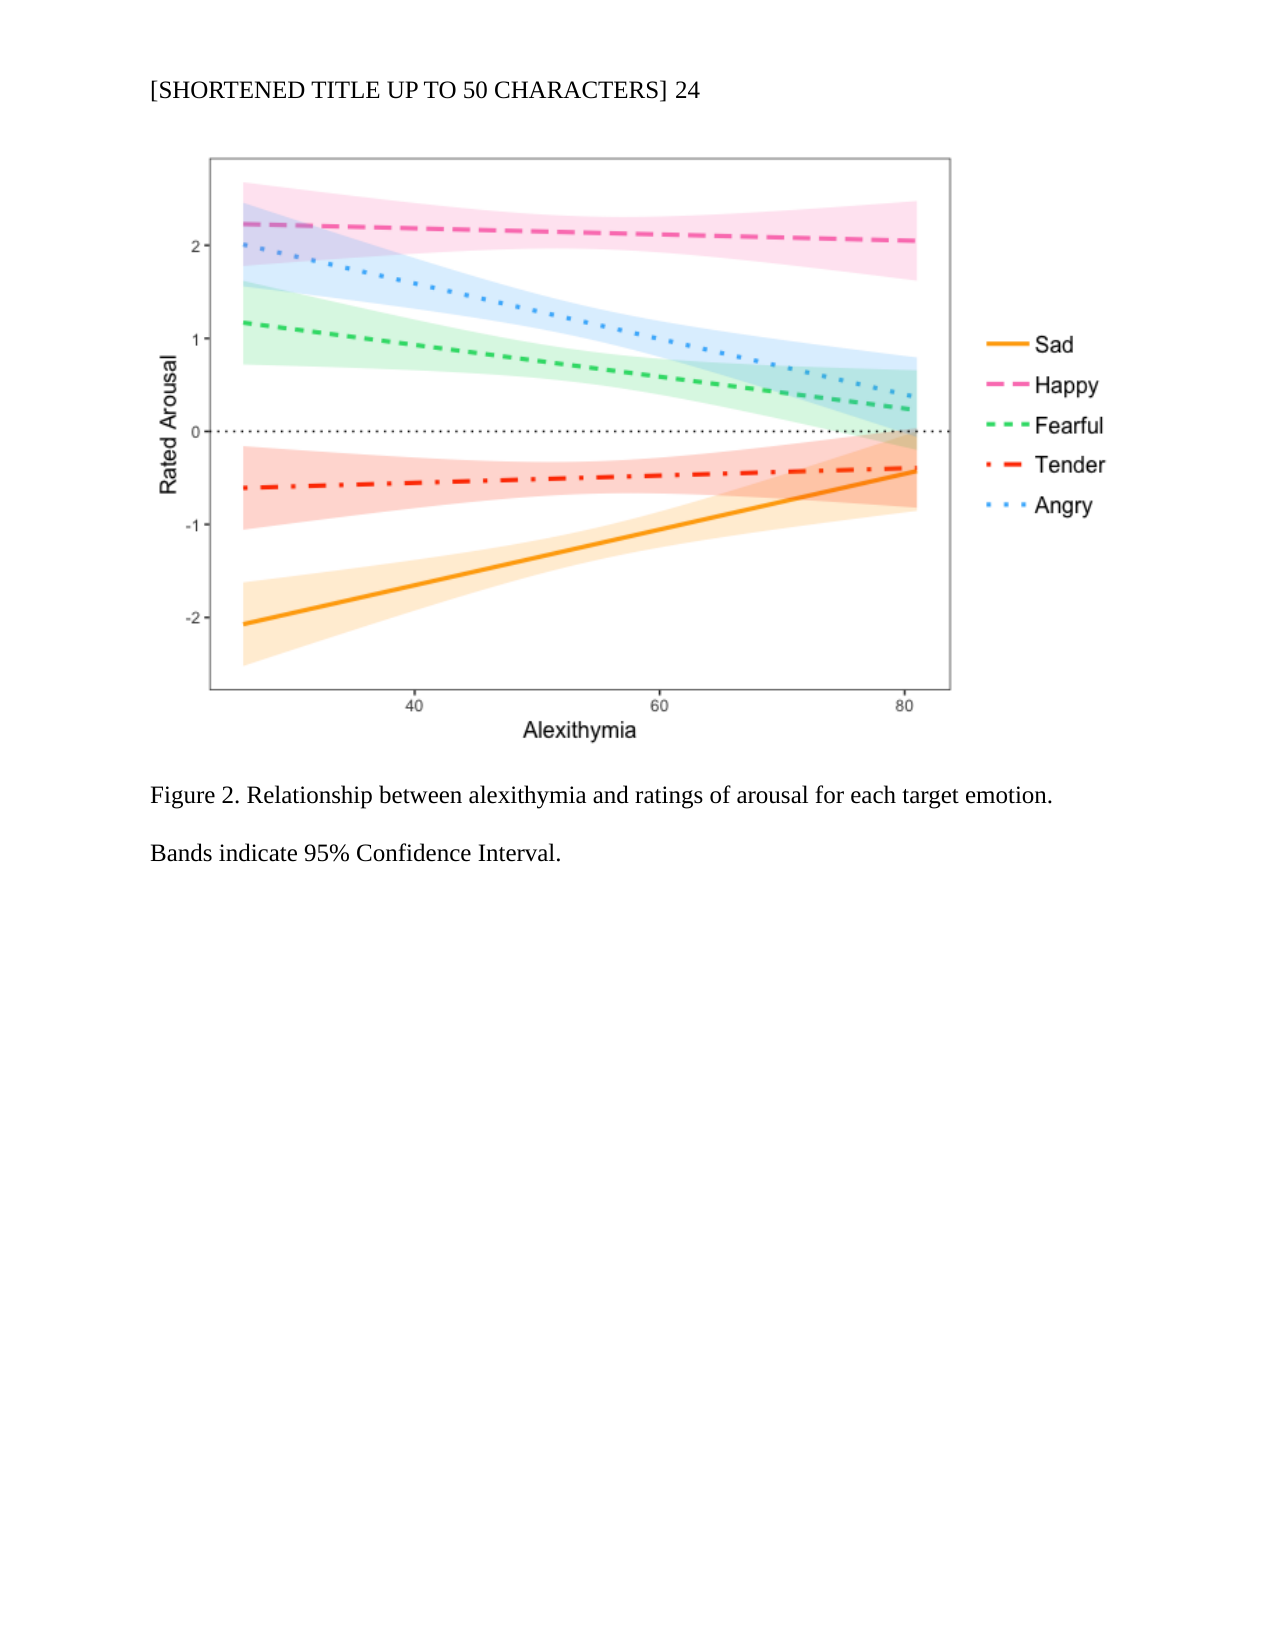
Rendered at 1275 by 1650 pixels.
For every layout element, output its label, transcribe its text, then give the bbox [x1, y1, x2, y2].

text Figure 2. Relationship between alexithymia and ratings of arousal for each target emotion. [150, 780, 1125, 809]
picture [150, 150, 1125, 752]
text Bands indicate 95% Confidence Interval. [150, 838, 1125, 867]
